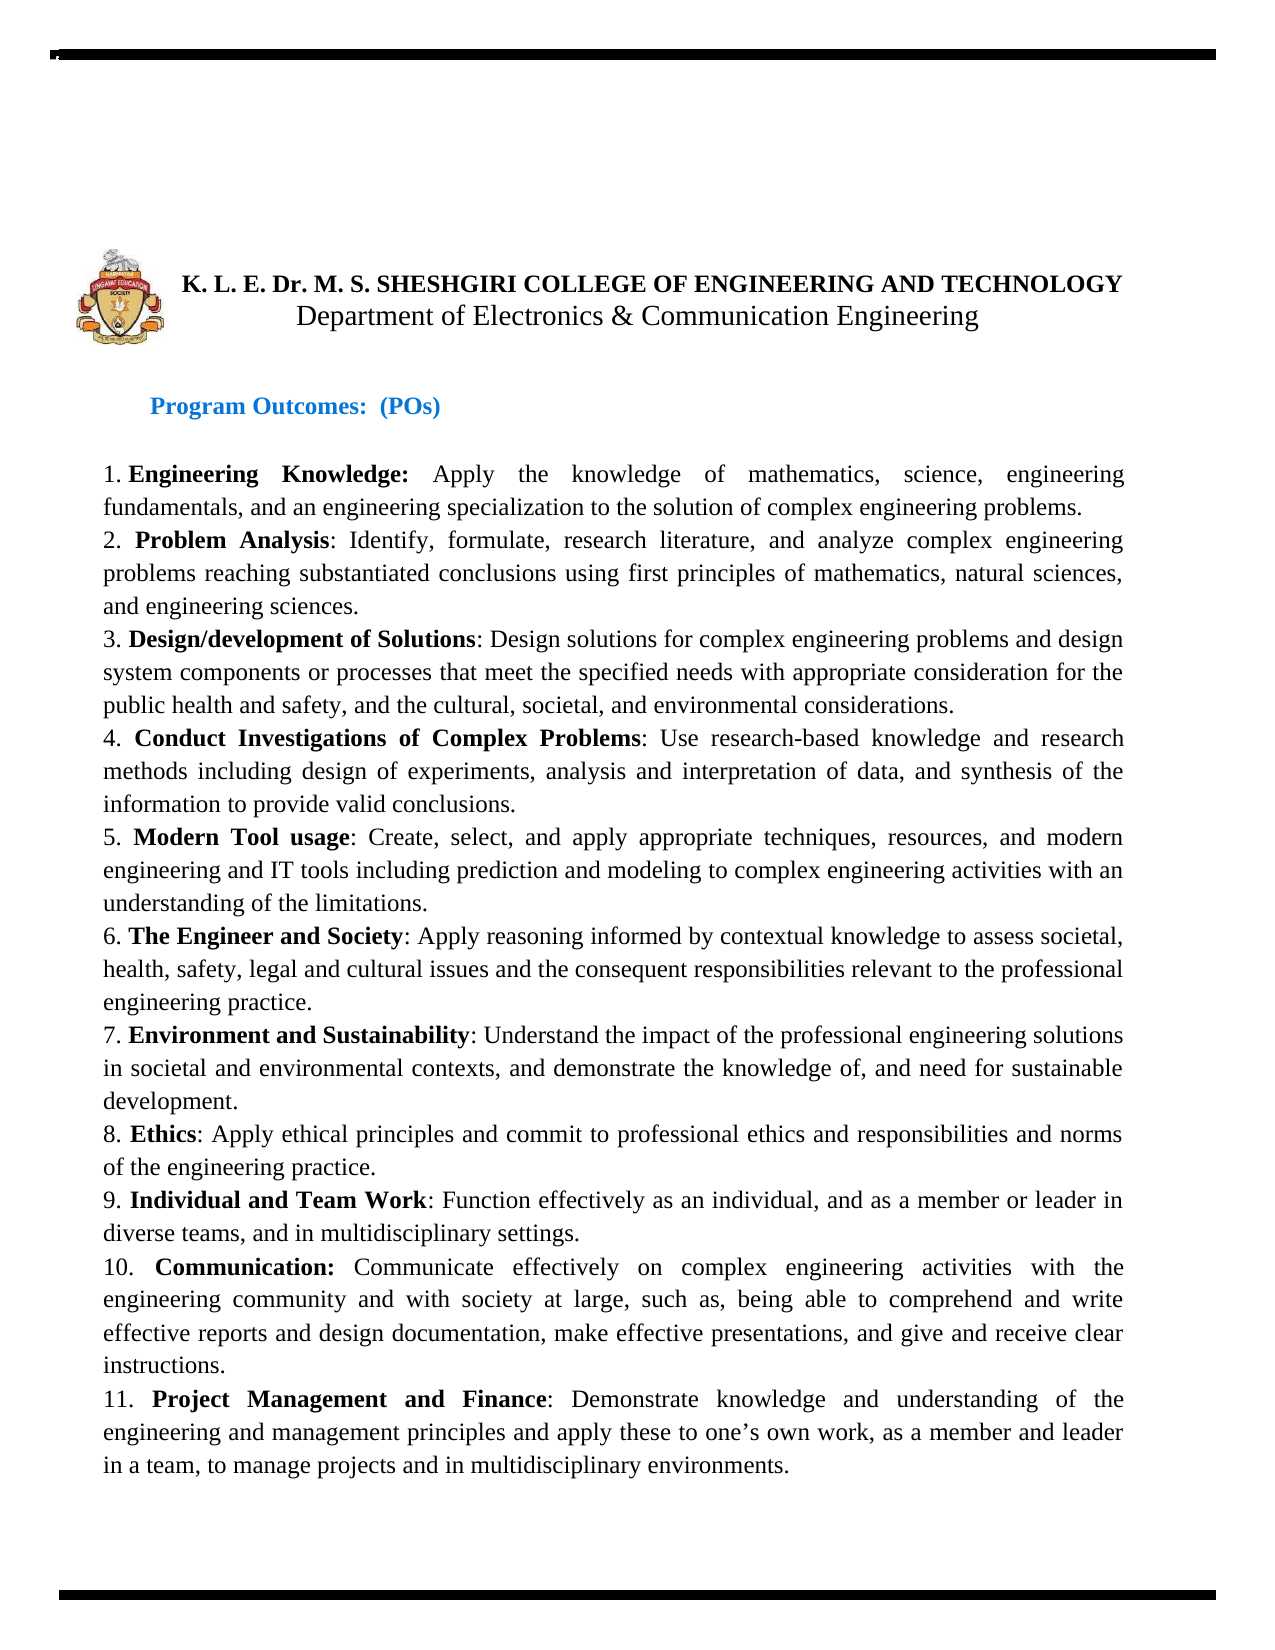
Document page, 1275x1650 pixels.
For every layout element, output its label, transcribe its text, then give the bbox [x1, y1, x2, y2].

picture [76, 249, 164, 345]
list Problem Analysis: Identify, formulate, research literature, and analyze complex engineering problems reaching substantiated conclusions using first principles of mathematics, natural sciences, and engineering sciences. [103, 525, 1124, 620]
list Engineering Knowledge: Apply the knowledge of mathematics, science, engineering fundamentals, and an engineering specialization to the solution of complex engineering problems. [103, 459, 1124, 521]
text K. L. E. Dr. M. S. SHESHGIRI COLLEGE OF ENGINEERING AND TECHNOLOGY [153, 269, 1152, 298]
subtitle Program Outcomes: (POs) [150, 391, 1237, 419]
list Conduct Investigations of Complex Problems: Use research-based knowledge and research methods including design of experiments, analysis and interpretation of data, and synthesis of the information to provide valid conclusions. [103, 723, 1125, 818]
list Individual and Team Work: Function effectively as an individual, and as a member or leader in diverse teams, and in multidisciplinary settings. [103, 1186, 1124, 1247]
picture [59, 49, 1216, 60]
text Department of Electronics & Communication Engineering [151, 298, 1124, 331]
list Communication: Communicate effectively on complex engineering activities with the engineering community and with society at large, such as, being able to comprehend and write effective reports and design documentation, make effective presentations, and give and receive clear instructions. [103, 1252, 1124, 1379]
list Modern Tool usage: Create, select, and apply appropriate techniques, resources, and modern engineering and IT tools including prediction and modeling to complex engineering activities with an understanding of the limitations. [103, 822, 1124, 917]
list Ethics: Apply ethical principles and commit to professional ethics and responsibilities and norms of the engineering practice. [103, 1119, 1124, 1181]
picture [59, 1590, 1216, 1600]
list Design/development of Solutions: Design solutions for complex engineering problems and design system components or processes that meet the specified needs with appropriate consideration for the public health and safety, and the cultural, societal, and environmental considerations. [103, 624, 1124, 719]
list The Engineer and Society: Apply reasoning informed by contextual knowledge to assess societal, health, safety, legal and cultural issues and the consequent responsibilities relevant to the professional engineering practice. [103, 921, 1124, 1016]
list Environment and Sustainability: Understand the impact of the professional engineering solutions in societal and environmental contexts, and demonstrate the knowledge of, and need for sustainable development. [103, 1020, 1124, 1115]
list Project Management and Finance: Demonstrate knowledge and understanding of the engineering and management principles and apply these to one’s own work, as a member and leader in a team, to manage projects and in multidisciplinary environments. [103, 1384, 1124, 1478]
